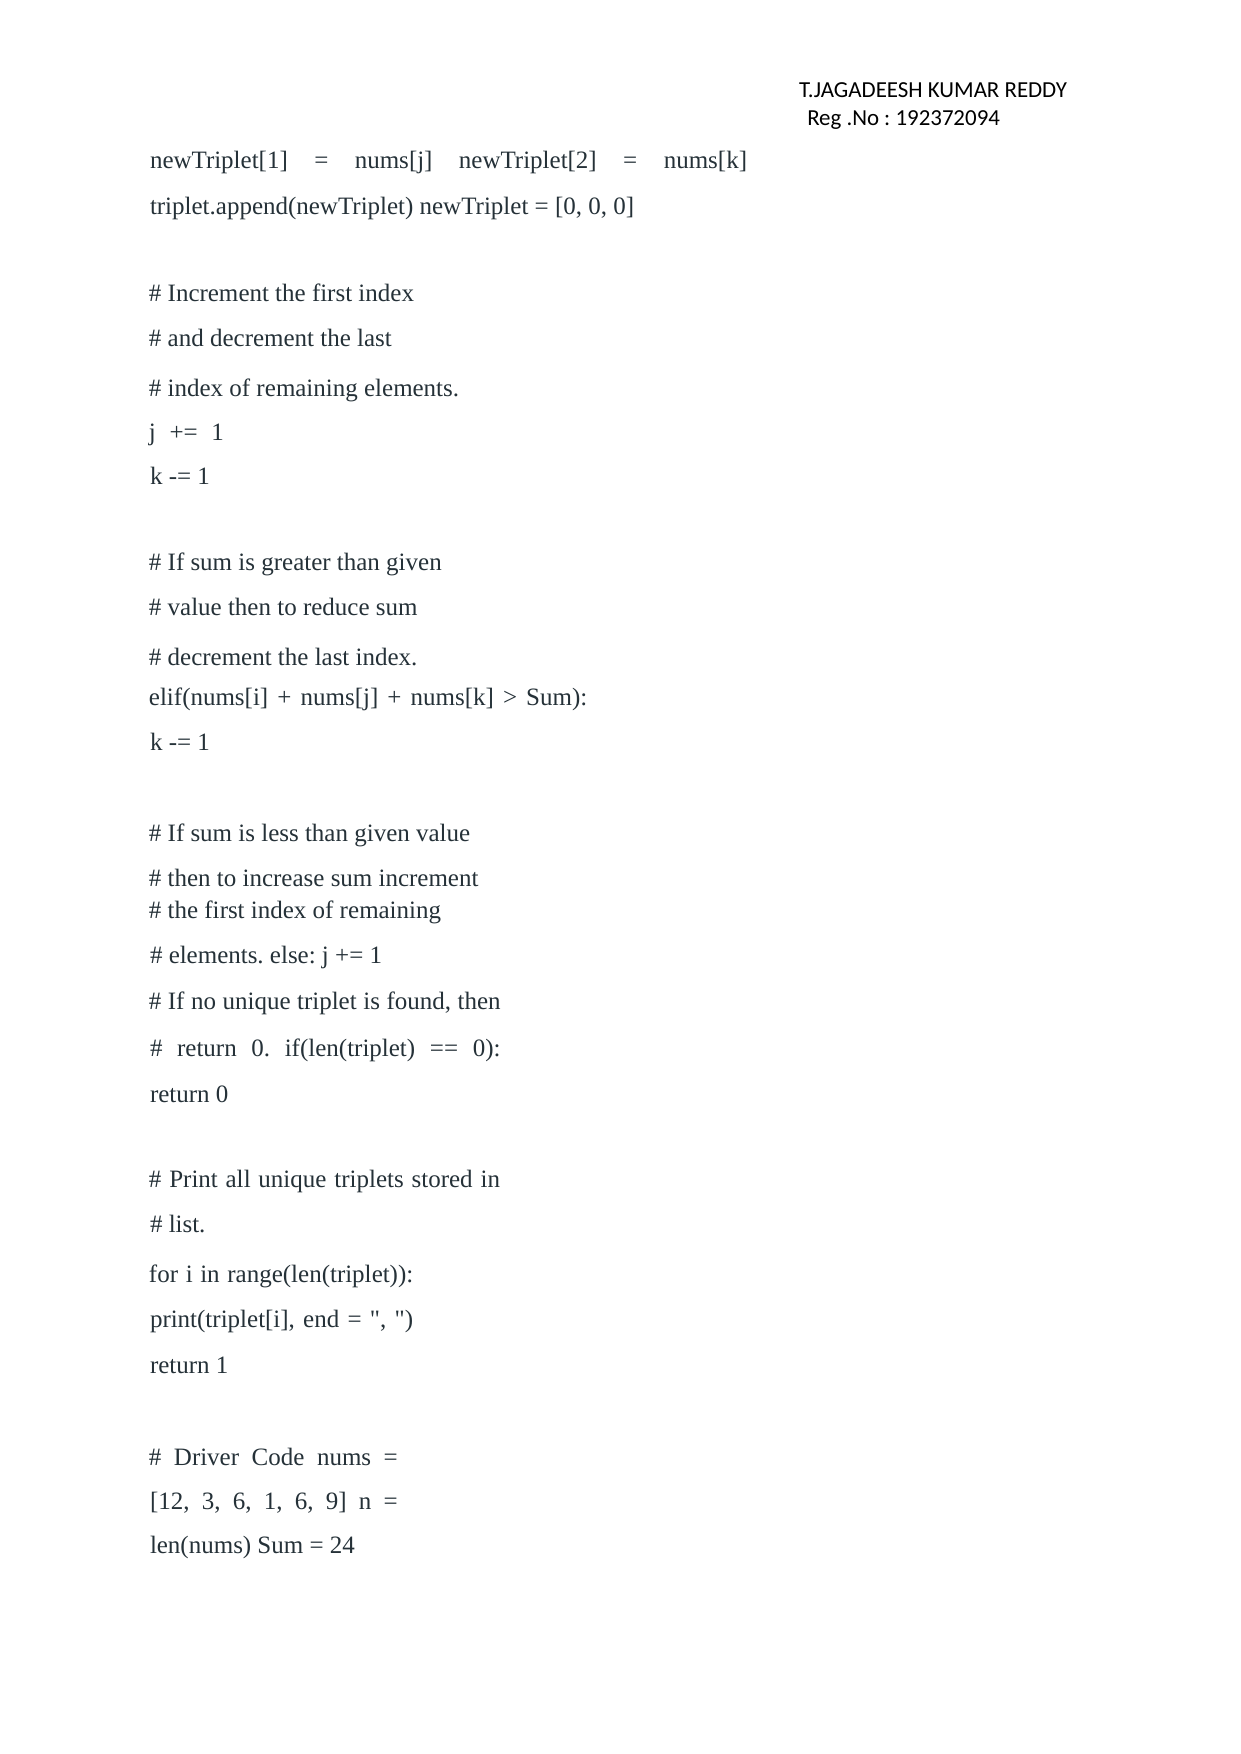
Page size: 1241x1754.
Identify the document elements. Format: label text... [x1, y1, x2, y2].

text # Driver Code nums = [12, 3, 6, 1, 6, 9] n = len(nums) Sum = 24 [149, 1442, 398, 1559]
text for i in range(len(triplet)): print(triplet[i], end = ", ") return 1 [149, 1259, 413, 1379]
text # Increment the first index [149, 278, 501, 307]
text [149, 145, 747, 220]
text # index of remaining elements. [149, 373, 501, 402]
text # then to increase sum increment [149, 863, 501, 892]
text # and decrement the last [149, 323, 501, 352]
text j += 1 k -= 1 [149, 417, 224, 490]
text # the first index of remaining # elements. else: j += 1 [149, 895, 441, 969]
text elif(nums[i] + nums[j] + nums[k] > Sum): k -= 1 [149, 682, 588, 755]
text # value then to reduce sum [149, 592, 501, 621]
text # decrement the last index. [149, 642, 501, 670]
text # If sum is less than given value [149, 818, 501, 847]
text # Print all unique triplets stored in # list. [149, 1164, 501, 1238]
text # If sum is greater than given [149, 547, 501, 576]
text # If no unique triplet is found, then # return 0. if(len(triplet) == 0): return 0 [149, 986, 501, 1108]
